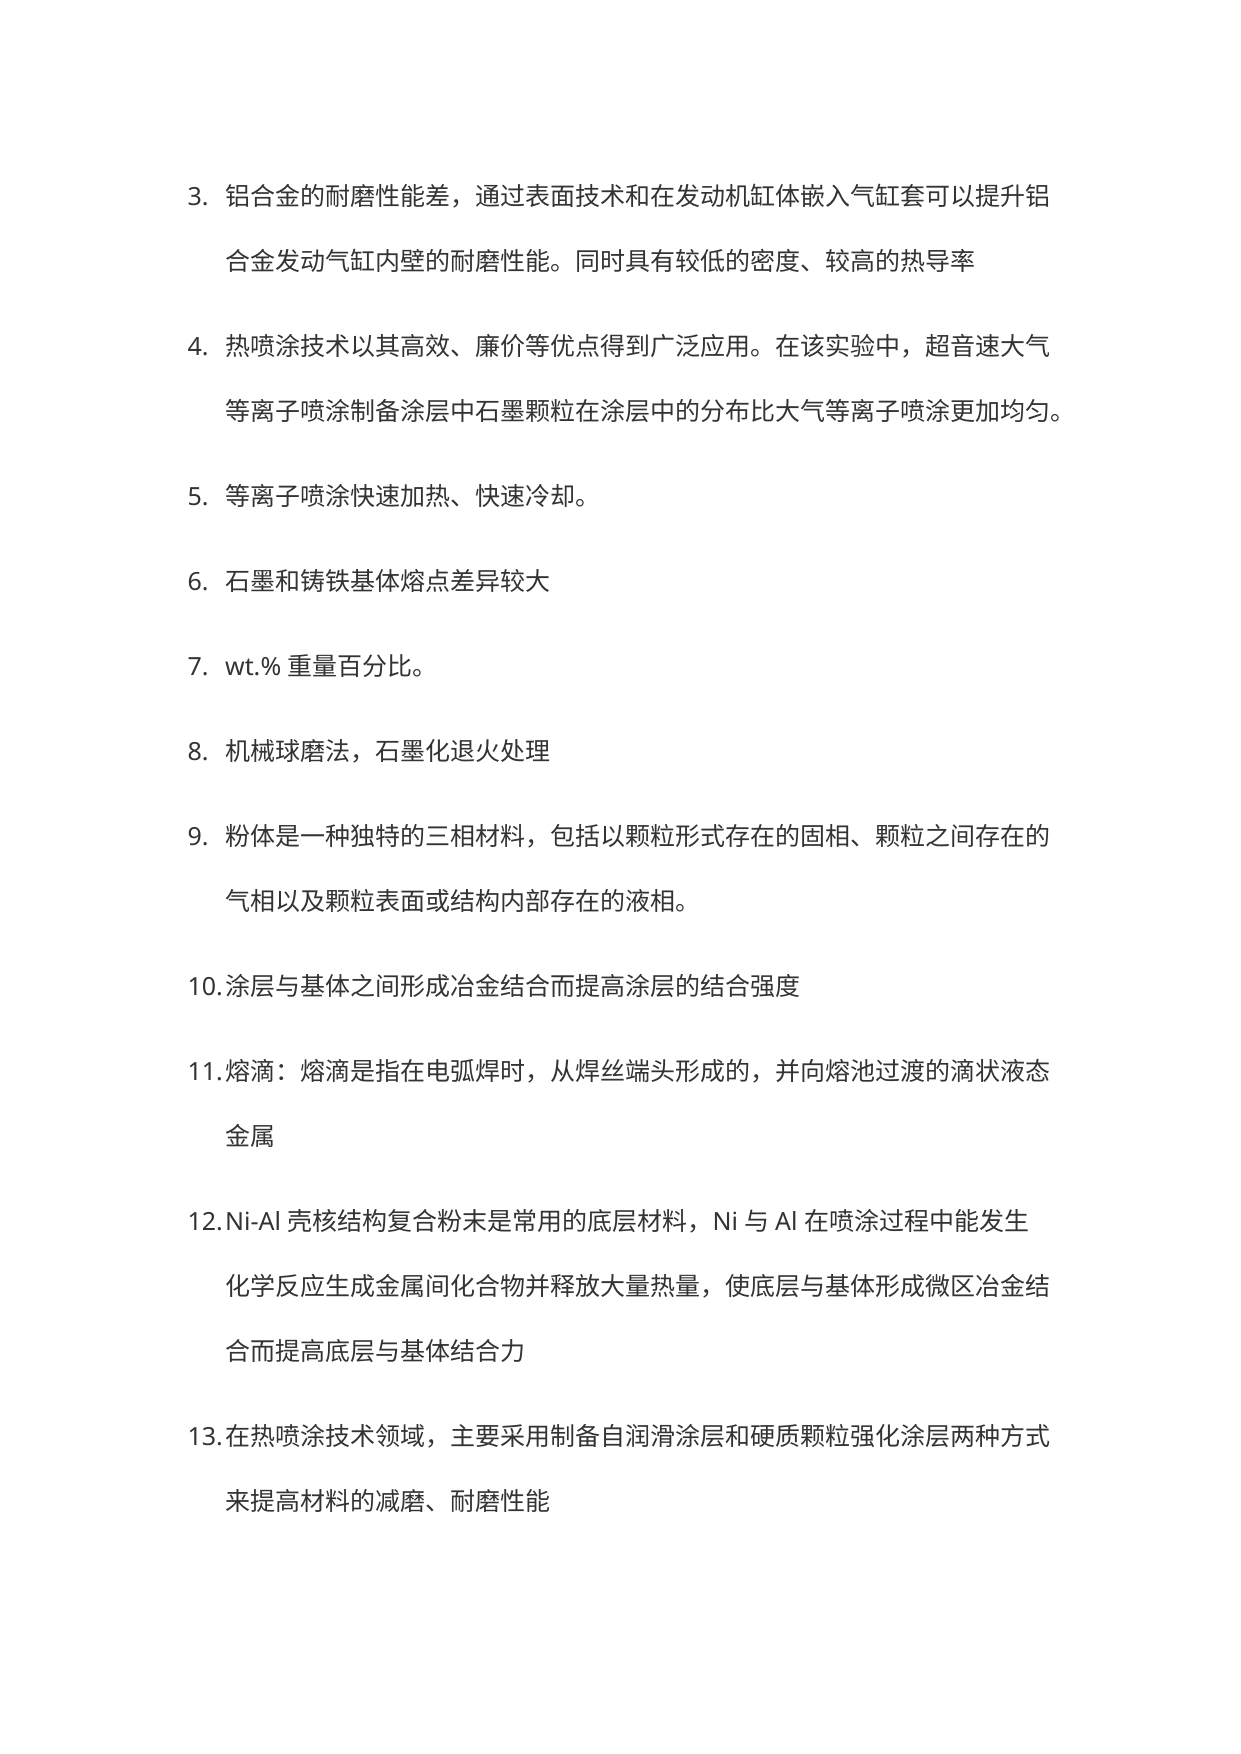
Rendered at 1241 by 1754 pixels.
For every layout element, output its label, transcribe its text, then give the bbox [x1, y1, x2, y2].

list 涂层与基体之间形成冶金结合而提高涂层的结合强度 [187, 952, 1053, 1017]
list 石墨和铸铁基体熔点差异较大 [187, 547, 1053, 612]
list 等离子喷涂快速加热、快速冷却。 [187, 462, 1053, 527]
list Ni-Al 壳核结构复合粉末是常用的底层材料，Ni 与 Al 在喷涂过程中能发生化学反应生成金属间化合物并释放大量热量，使底层与基体形成微区冶金结合而提高底层与基体结合力 [187, 1187, 1053, 1382]
list 粉体是一种独特的三相材料，包括以颗粒形式存在的固相、颗粒之间存在的气相以及颗粒表面或结构内部存在的液相。 [187, 802, 1053, 932]
list 铝合金的耐磨性能差，通过表面技术和在发动机缸体嵌入气缸套可以提升铝合金发动气缸内壁的耐磨性能。同时具有较低的密度、较高的热导率 [187, 162, 1053, 292]
list 熔滴：熔滴是指在电弧焊时，从焊丝端头形成的，并向熔池过渡的滴状液态金属 [187, 1037, 1053, 1167]
list 机械球磨法，石墨化退火处理 [187, 717, 1053, 782]
list 在热喷涂技术领域，主要采用制备自润滑涂层和硬质颗粒强化涂层两种方式来提高材料的减磨、耐磨性能 [187, 1402, 1053, 1532]
list wt.% 重量百分比。 [187, 632, 1053, 697]
list 热喷涂技术以其高效、廉价等优点得到广泛应用。在该实验中，超音速大气等离子喷涂制备涂层中石墨颗粒在涂层中的分布比大气等离子喷涂更加均匀。 [187, 312, 1053, 442]
